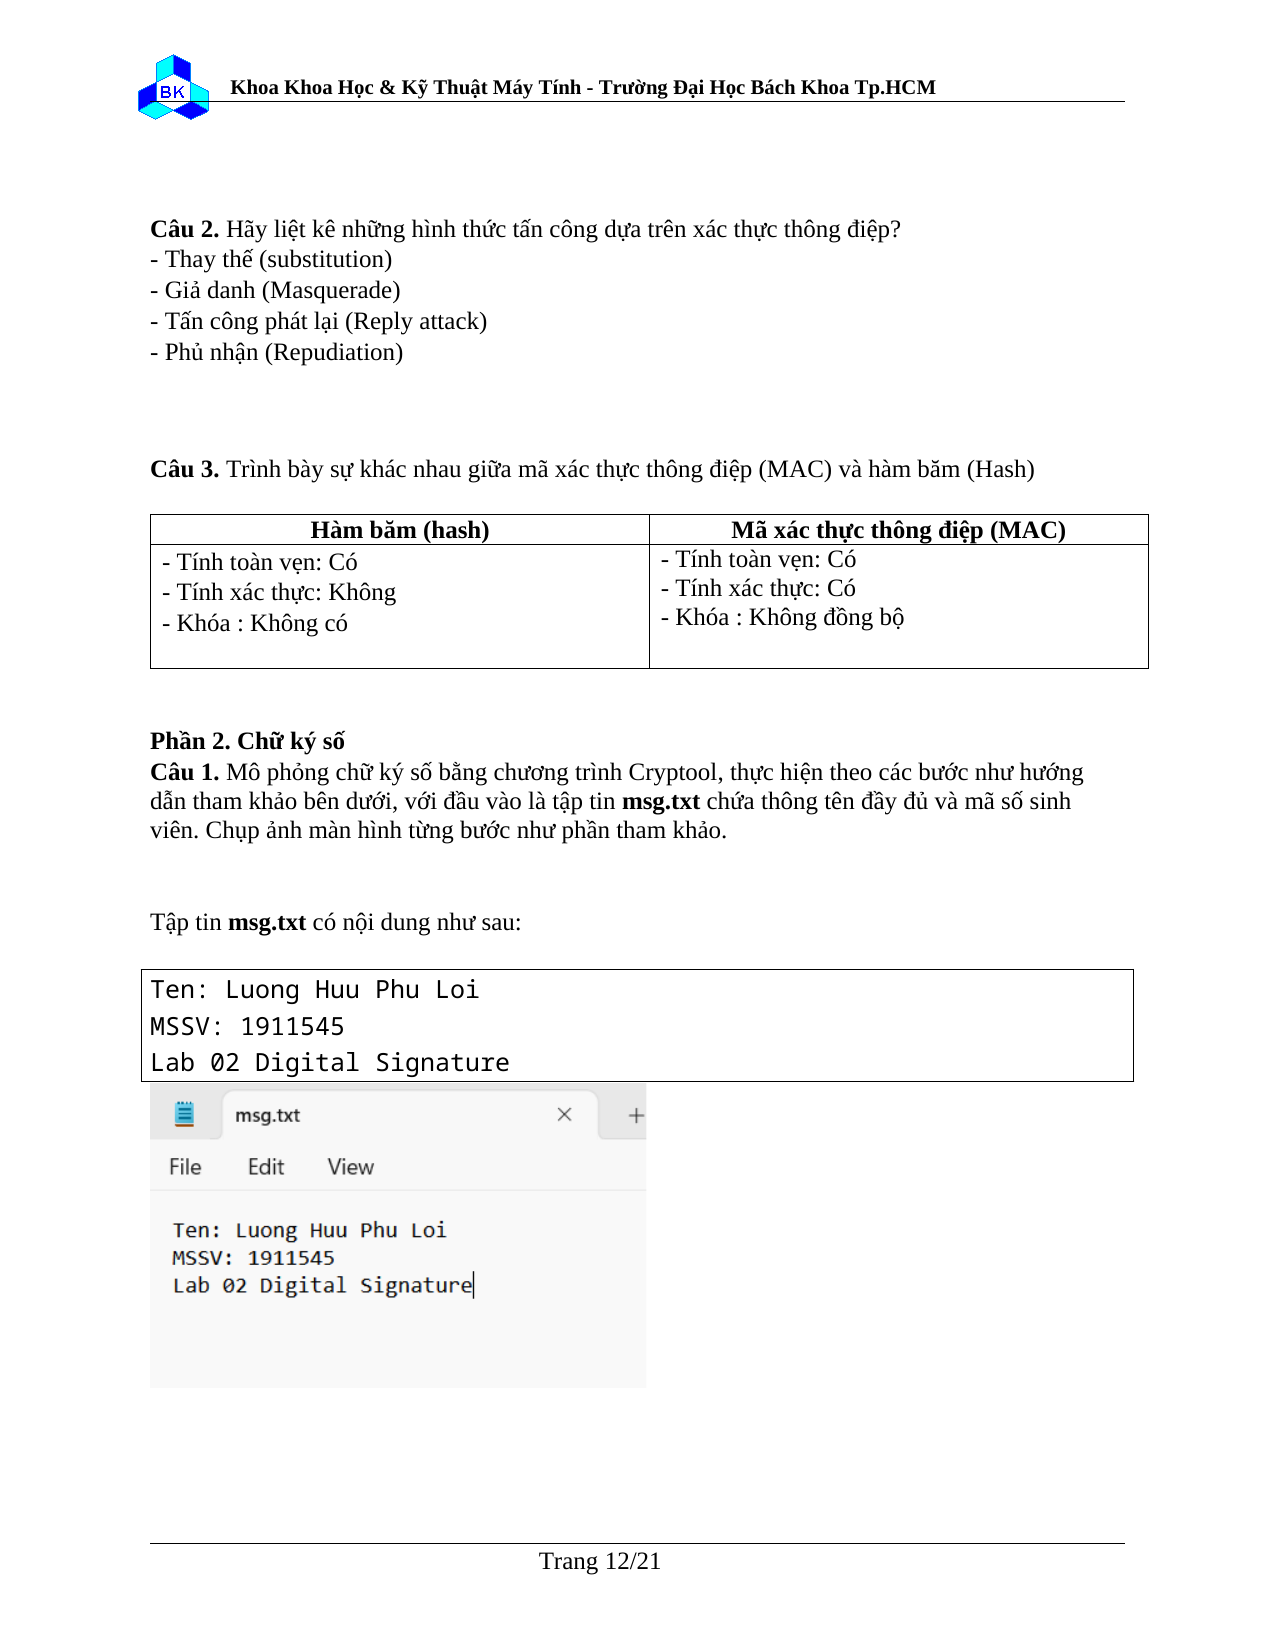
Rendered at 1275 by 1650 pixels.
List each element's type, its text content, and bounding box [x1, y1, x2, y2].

table_cell - Tính toàn vẹn: Có - Tính xác thực: Có - Khóa : Không đồng bộ [650, 545, 1148, 668]
picture [150, 1083, 647, 1388]
text MSSV: 1911545 [142, 1005, 1133, 1041]
table_cell - Tính toàn vẹn: Có - Tính xác thực: Không - Khóa : Không có [151, 545, 649, 668]
table_header Hàm băm (hash) [151, 515, 649, 543]
text Câu 2. Hãy liệt kê những hình thức tấn công dựa trên xác thực thông điệp? [150, 214, 1125, 242]
text Câu 3. Trình bày sự khác nhau giữa mã xác thực thông điệp (MAC) và hàm băm (Hash) [150, 454, 1125, 483]
text Phần 2. Chữ ký số [150, 726, 1125, 755]
text - Giả danh (Masquerade) [150, 275, 1125, 304]
text - Tấn công phát lại (Reply attack) [150, 306, 1125, 335]
table_header Mã xác thực thông điệp (MAC) [650, 515, 1148, 543]
picture [131, 48, 214, 132]
text - Thay thế (substitution) [150, 244, 1125, 273]
text Lab 02 Digital Signature [142, 1041, 1133, 1081]
text Tập tin msg.txt có nội dung như sau: [150, 907, 1125, 936]
text - Phủ nhận (Repudiation) [150, 337, 1125, 452]
text Câu 1. Mô phỏng chữ ký số bằng chương trình Cryptool, thực hiện theo các bước như hướng dẫn tham khảo bên dưới, với đầu vào là tập tin msg.txt chứa thông tên đầy đủ và mã số sinh viên. Chụp ảnh màn hình từng bước như phần tham khảo. [150, 757, 1125, 843]
text Ten: Luong Huu Phu Loi [142, 970, 1133, 1005]
